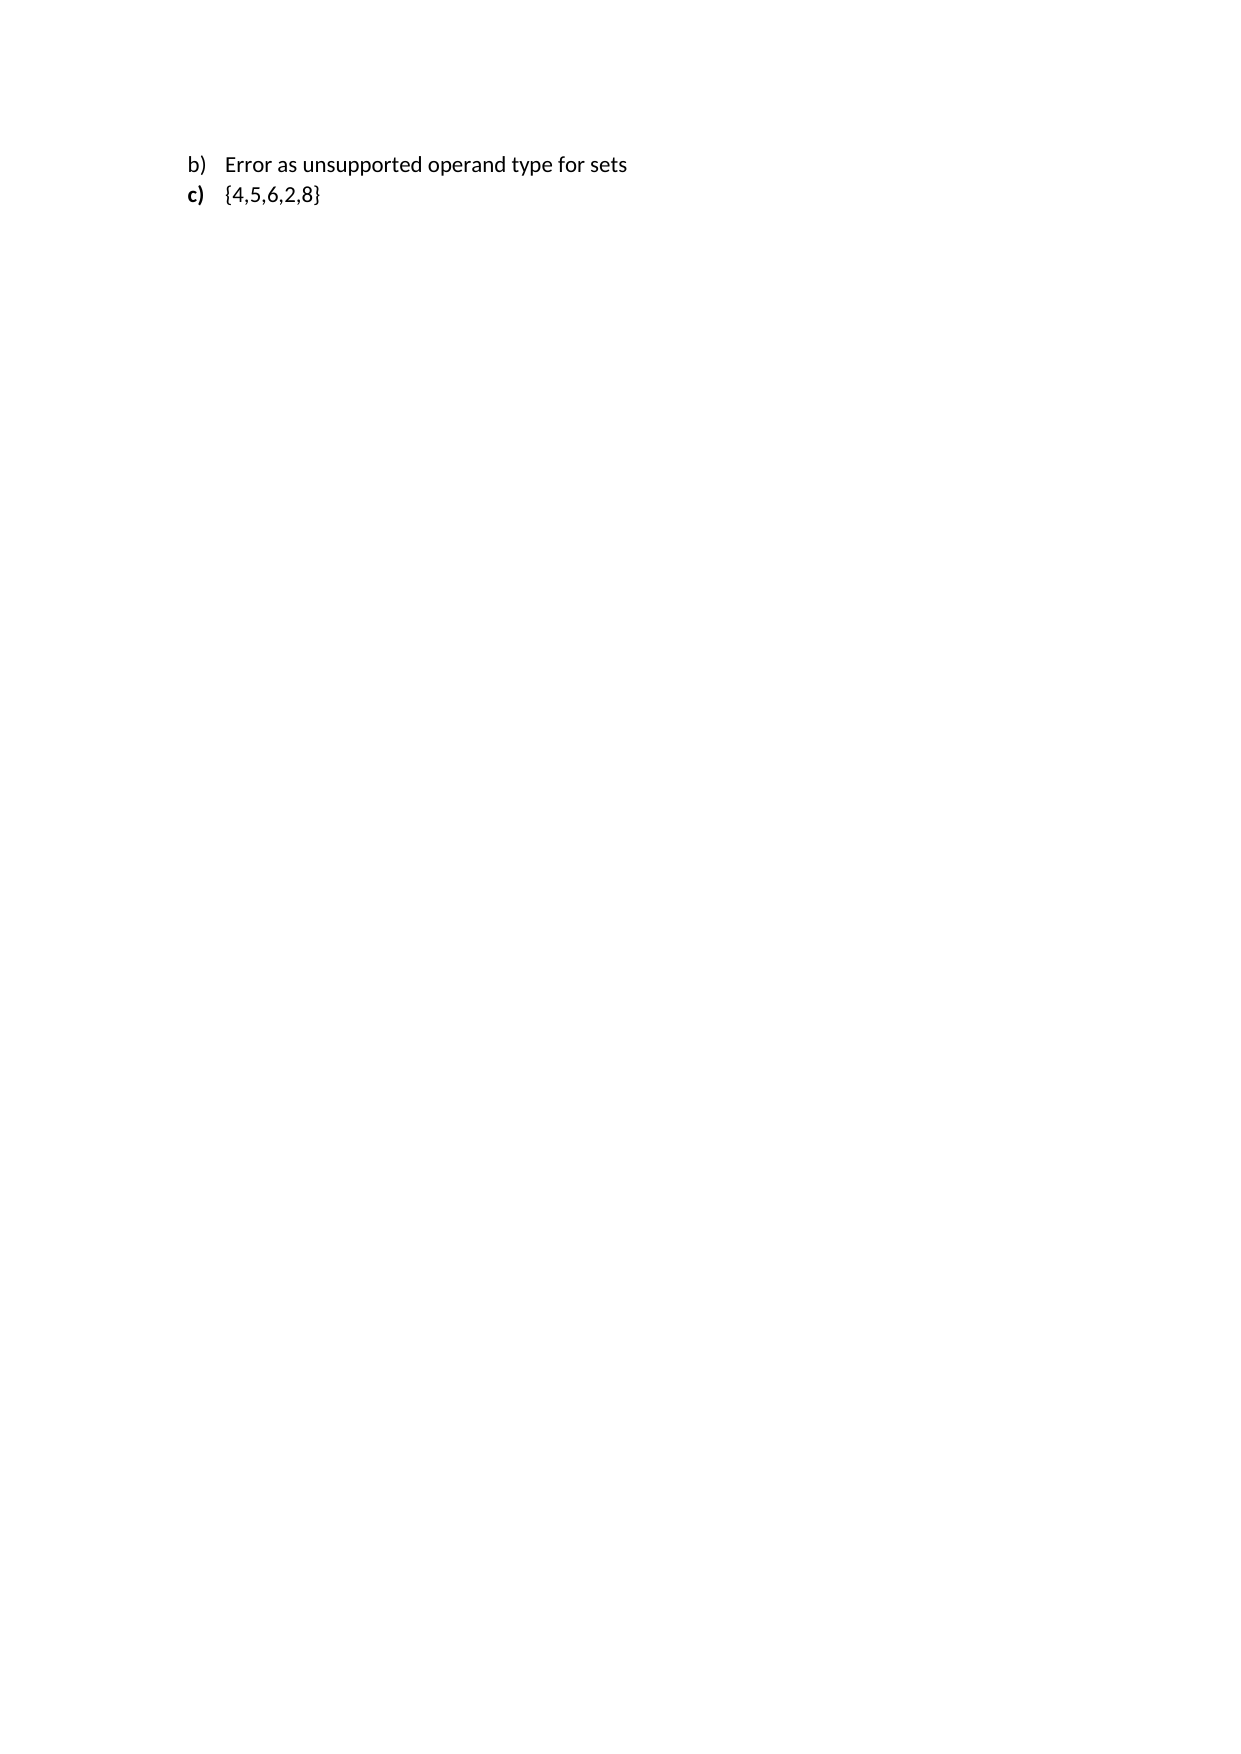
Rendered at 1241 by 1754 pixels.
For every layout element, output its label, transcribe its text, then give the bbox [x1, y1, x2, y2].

list Error as unsupported operand type for sets [187, 150, 1090, 178]
list {4,5,6,2,8} [187, 180, 1090, 208]
